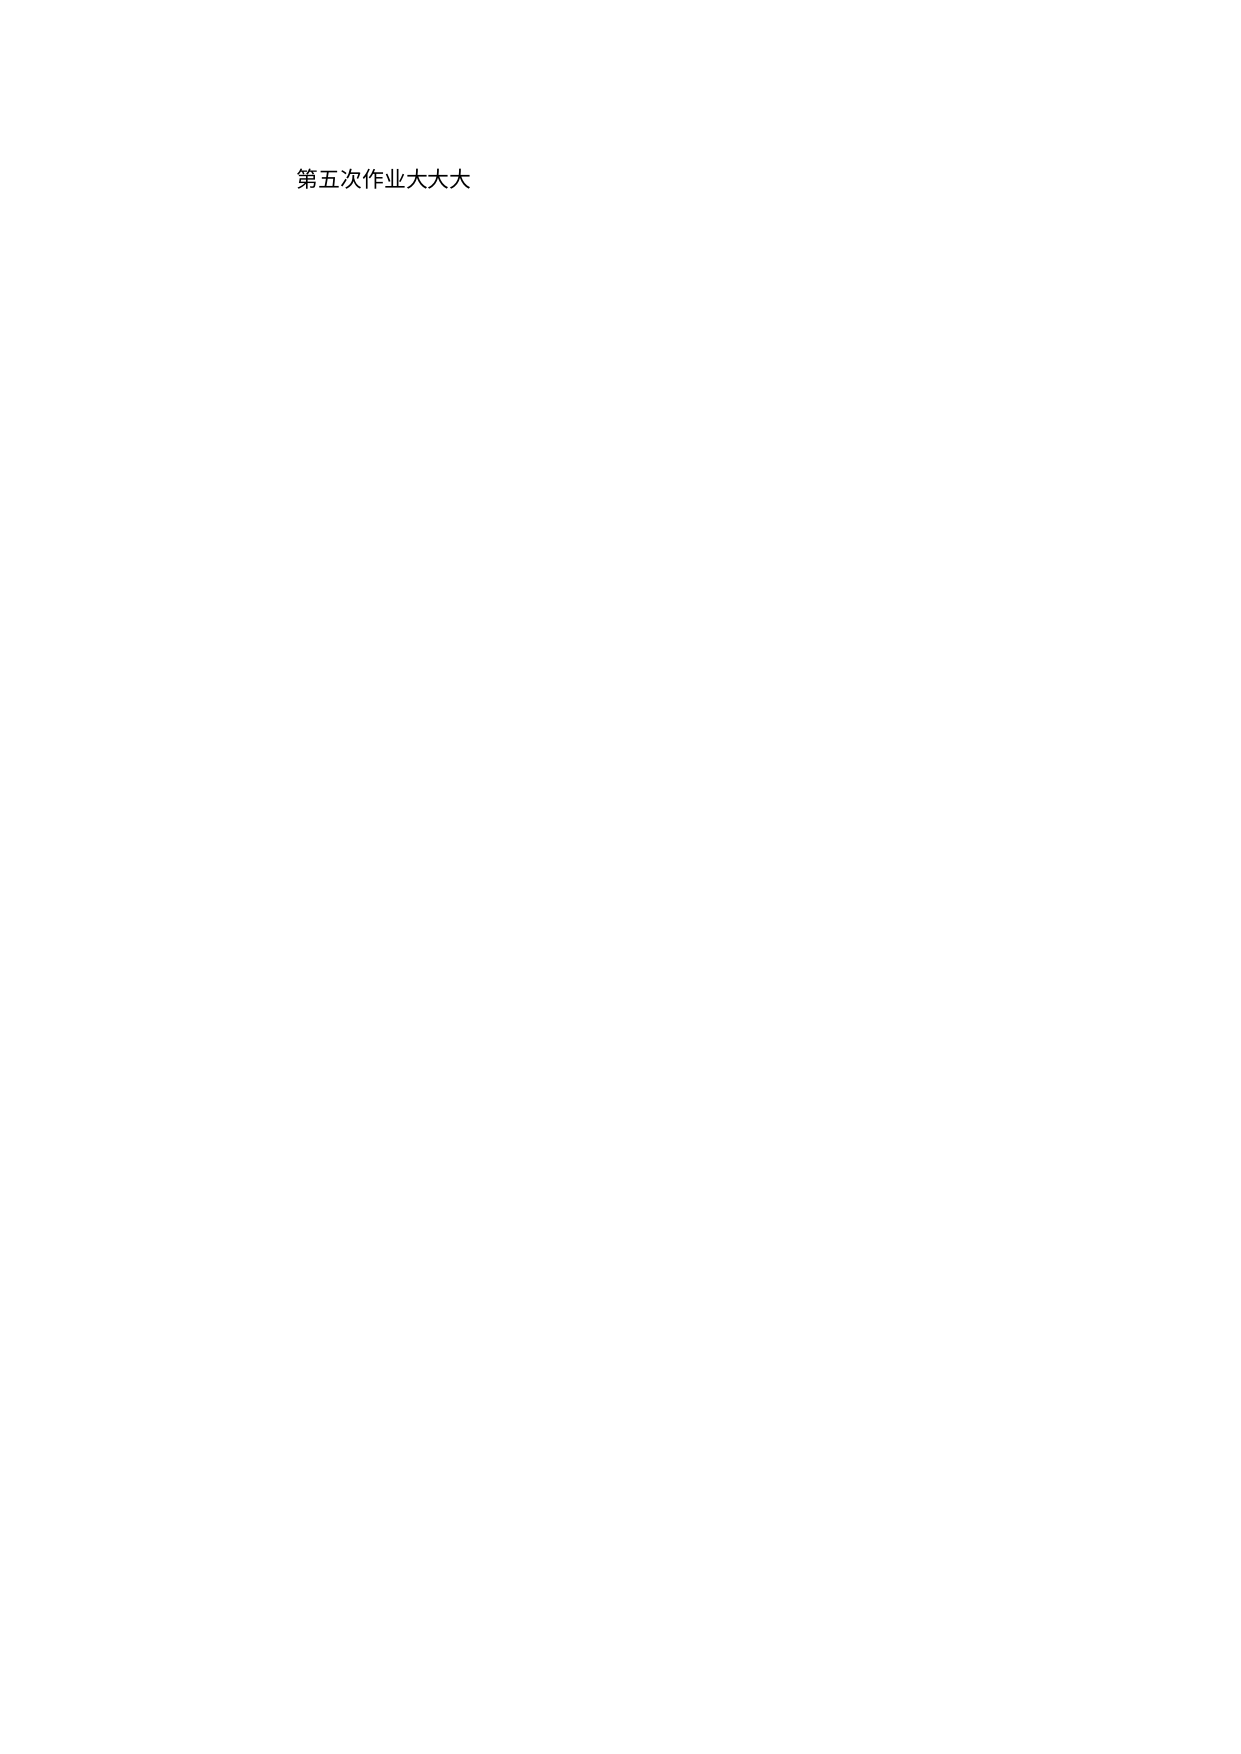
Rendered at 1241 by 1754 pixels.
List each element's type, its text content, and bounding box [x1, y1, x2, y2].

text 第五次作业大大大 [187, 162, 1053, 194]
